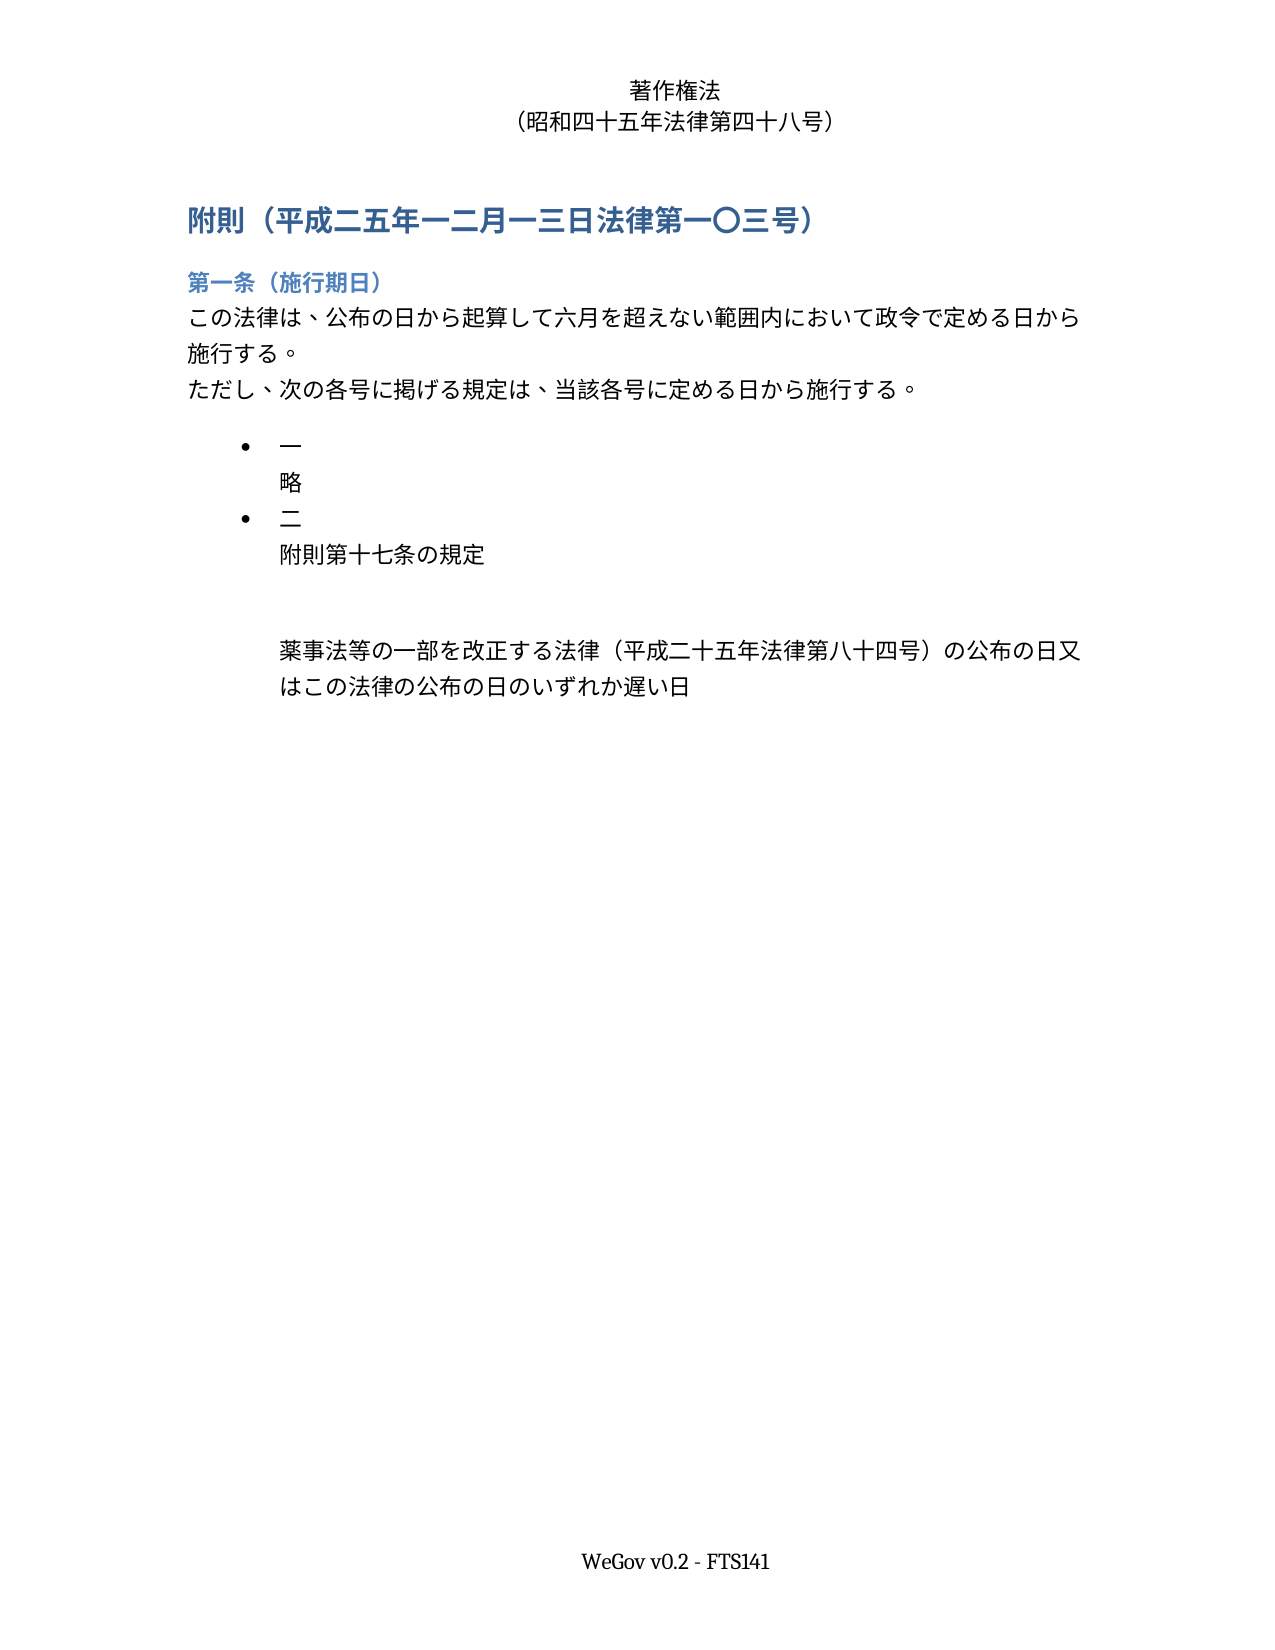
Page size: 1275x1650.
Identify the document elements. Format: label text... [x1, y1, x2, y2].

list 二 附則第十七条の規定 薬事法等の一部を改正する法律（平成二十五年法律第八十四号）の公布の日又はこの法律の公布の日のいずれか遅い日 [242, 503, 1087, 702]
subtitle 附則（平成二五年一二月一三日法律第一〇三号） [187, 200, 1087, 240]
list 一 略 [242, 431, 1087, 498]
subtitle 第一条（施行期日） [187, 266, 1087, 298]
text この法律は、公布の日から起算して六月を超えない範囲内において政令で定める日から施行する。 ただし、次の各号に掲げる規定は、当該各号に定める日から施行する。 [187, 302, 1087, 406]
